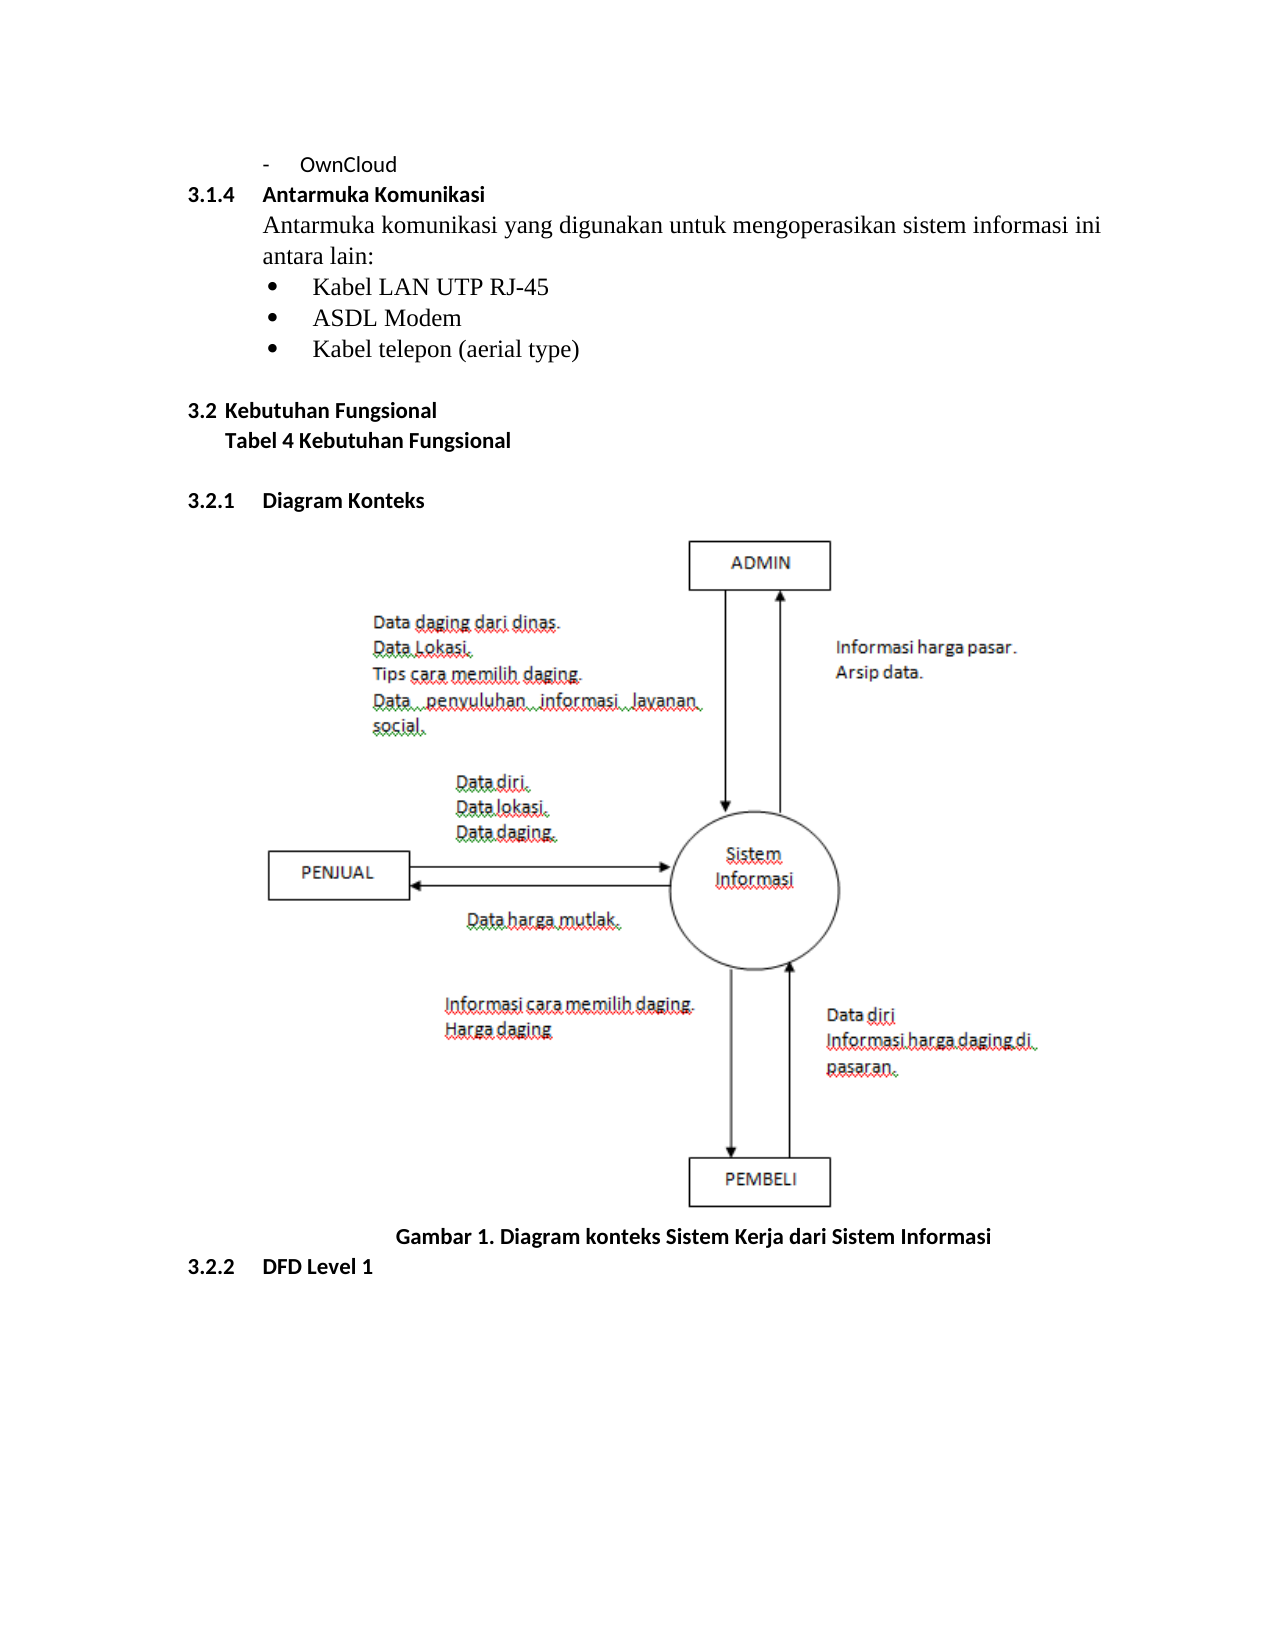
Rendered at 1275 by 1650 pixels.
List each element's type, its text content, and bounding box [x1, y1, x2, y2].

list ASDL Modem [268, 303, 1125, 332]
list Gambar 1. Diagram konteks Sistem Kerja dari Sistem Informasi [262, 1222, 1125, 1250]
list Tabel 4 Kebutuhan Fungsional [225, 426, 1125, 454]
list Kebutuhan Fungsional [187, 396, 1125, 424]
list Kabel LAN UTP RJ-45 [268, 272, 1125, 301]
picture [262, 516, 1069, 1220]
list Diagram Konteks [187, 486, 1125, 514]
list Antarmuka komunikasi yang digunakan untuk mengoperasikan sistem informasi ini antara lain: [262, 210, 1125, 270]
list OwnCloud [262, 150, 1125, 178]
list Kabel telepon (aerial type) [268, 334, 1125, 363]
list Antarmuka Komunikasi [187, 180, 1125, 208]
list DFD Level 1 [187, 1252, 1125, 1280]
